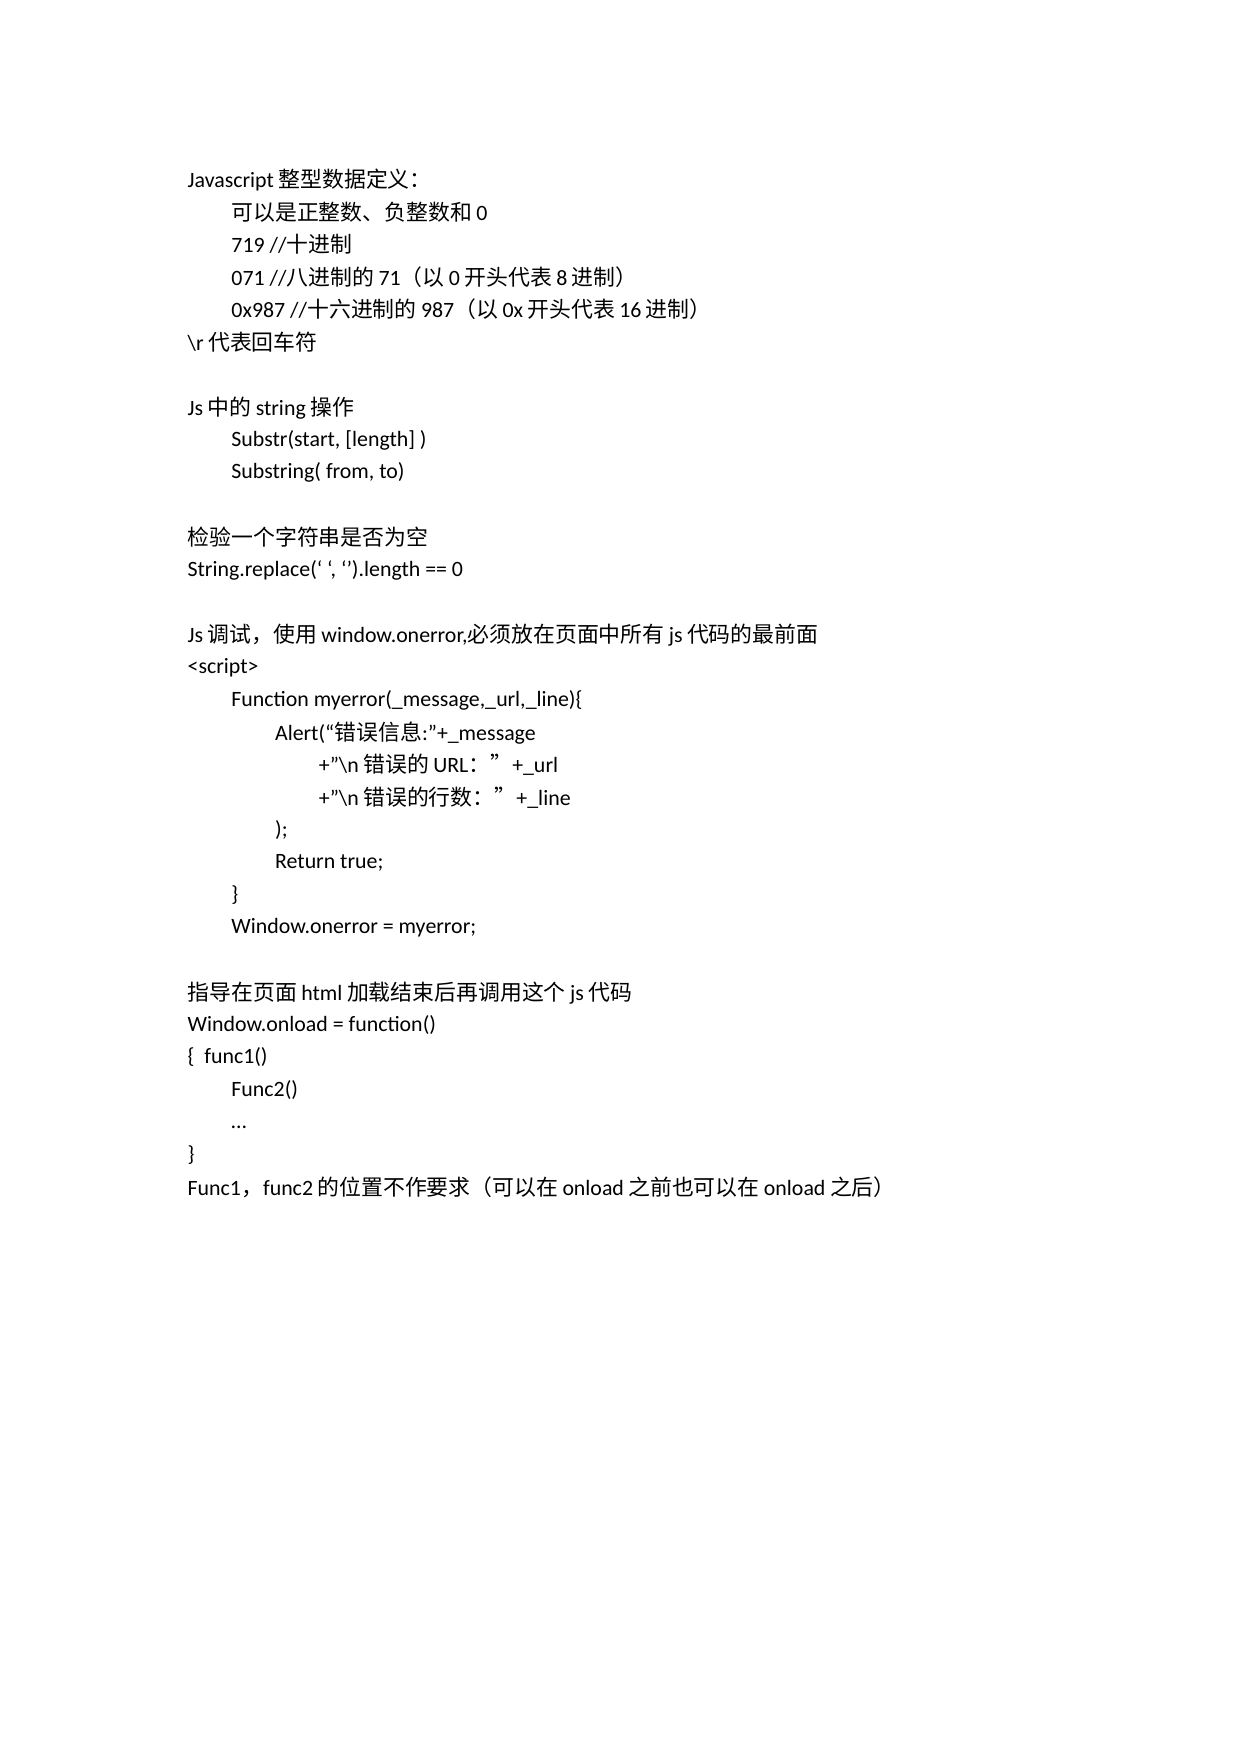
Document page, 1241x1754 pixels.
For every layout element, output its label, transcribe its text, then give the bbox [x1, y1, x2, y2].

text \r代表回车符 [187, 324, 1053, 357]
text 指导在页面html加载结束后再调用这个js代码 [187, 974, 1053, 1007]
text Function myerror(_message,_url,_line){ [187, 682, 1053, 714]
text Func1，func2的位置不作要求（可以在onload之前也可以在onload之后） [187, 1169, 1053, 1202]
text 071 //八进制的71（以0开头代表8进制） [187, 259, 1053, 292]
text <script> [187, 649, 1053, 682]
text Substring( from, to) [187, 454, 1053, 487]
text … [187, 1104, 1053, 1137]
text Js调试，使用window.onerror,必须放在页面中所有js代码的最前面 [187, 617, 1053, 649]
text Javascript整型数据定义： [187, 162, 1053, 194]
text Func2() [187, 1072, 1053, 1104]
text String.replace(‘ ‘, ‘’).length == 0 [187, 552, 1053, 584]
text 0x987 //十六进制的987（以0x开头代表16进制） [187, 292, 1053, 324]
text Return true; [187, 844, 1053, 877]
text Js中的string操作 [187, 389, 1053, 422]
text Substr(start, [length] ) [187, 422, 1053, 454]
text ); [187, 812, 1053, 844]
text Alert(“错误信息:”+_message [187, 714, 1053, 747]
text Window.onload = function() [187, 1007, 1053, 1039]
text } [187, 877, 1053, 909]
text Window.onerror = myerror; [187, 909, 1053, 942]
text +”\n错误的URL：”+_url [187, 747, 1053, 779]
text 检验一个字符串是否为空 [187, 519, 1053, 552]
text +”\n错误的行数：”+_line [187, 779, 1053, 812]
text } [187, 1137, 1053, 1169]
text 719 //十进制 [187, 227, 1053, 259]
text { func1() [187, 1039, 1053, 1072]
text 可以是正整数、负整数和0 [187, 194, 1053, 227]
